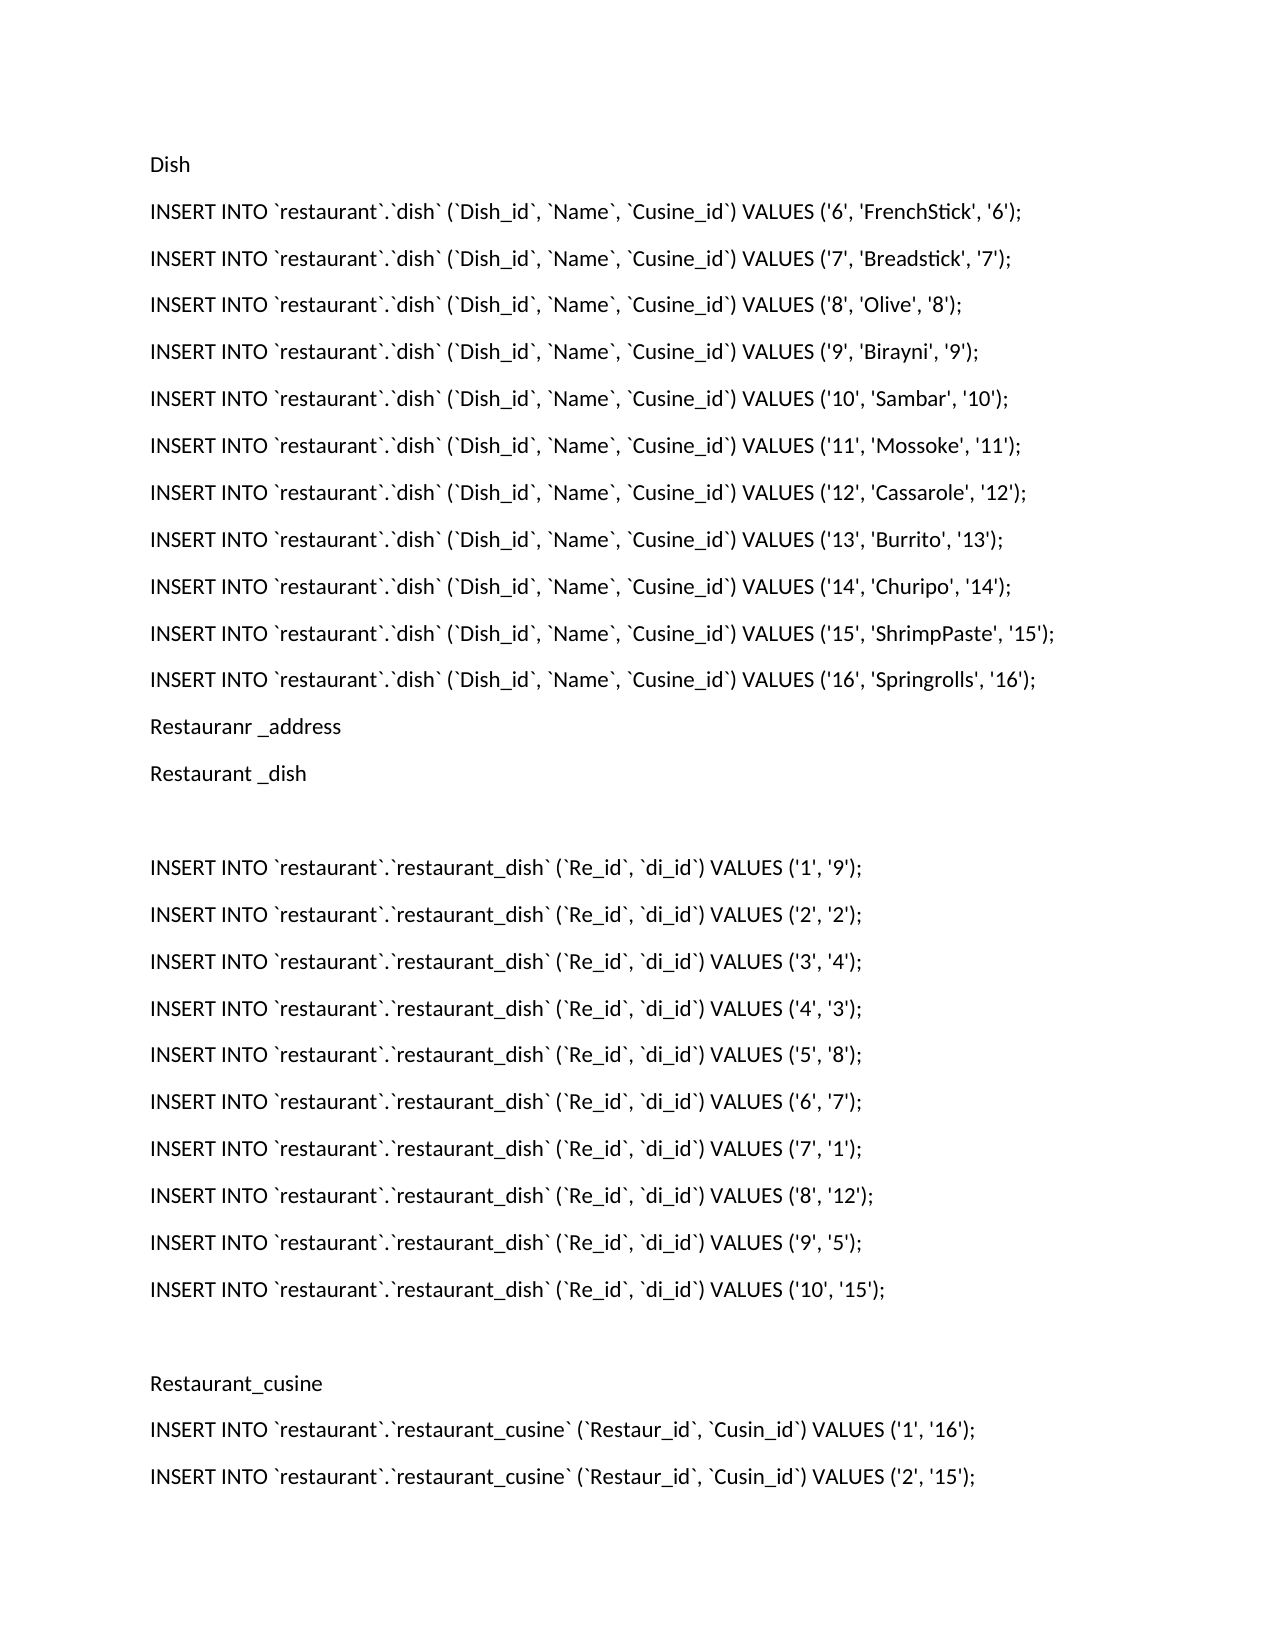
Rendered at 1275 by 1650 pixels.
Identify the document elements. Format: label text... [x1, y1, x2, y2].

text Restauranr _address [150, 712, 1125, 741]
text INSERT INTO `restaurant`.`restaurant_cusine` (`Restaur_id`, `Cusin_id`) VALUES ('2', '15'); [150, 1462, 1125, 1491]
text Restaurant _dish [150, 759, 1125, 787]
text INSERT INTO `restaurant`.`restaurant_dish` (`Re_id`, `di_id`) VALUES ('3', '4'); [150, 947, 1125, 975]
text INSERT INTO `restaurant`.`dish` (`Dish_id`, `Name`, `Cusine_id`) VALUES ('12', 'Cassarole', '12'); [150, 478, 1125, 506]
text INSERT INTO `restaurant`.`restaurant_cusine` (`Restaur_id`, `Cusin_id`) VALUES ('1', '16'); [150, 1416, 1125, 1444]
text INSERT INTO `restaurant`.`dish` (`Dish_id`, `Name`, `Cusine_id`) VALUES ('13', 'Burrito', '13'); [150, 525, 1125, 553]
text INSERT INTO `restaurant`.`dish` (`Dish_id`, `Name`, `Cusine_id`) VALUES ('7', 'Breadstick', '7'); [150, 244, 1125, 272]
text INSERT INTO `restaurant`.`dish` (`Dish_id`, `Name`, `Cusine_id`) VALUES ('6', 'FrenchStick', '6'); [150, 197, 1125, 225]
text INSERT INTO `restaurant`.`restaurant_dish` (`Re_id`, `di_id`) VALUES ('9', '5'); [150, 1228, 1125, 1256]
text INSERT INTO `restaurant`.`dish` (`Dish_id`, `Name`, `Cusine_id`) VALUES ('11', 'Mossoke', '11'); [150, 431, 1125, 459]
text INSERT INTO `restaurant`.`dish` (`Dish_id`, `Name`, `Cusine_id`) VALUES ('8', 'Olive', '8'); [150, 291, 1125, 319]
text INSERT INTO `restaurant`.`dish` (`Dish_id`, `Name`, `Cusine_id`) VALUES ('15', 'ShrimpPaste', '15'); [150, 619, 1125, 647]
text INSERT INTO `restaurant`.`dish` (`Dish_id`, `Name`, `Cusine_id`) VALUES ('10', 'Sambar', '10'); [150, 384, 1125, 412]
text INSERT INTO `restaurant`.`dish` (`Dish_id`, `Name`, `Cusine_id`) VALUES ('9', 'Birayni', '9'); [150, 337, 1125, 366]
text INSERT INTO `restaurant`.`restaurant_dish` (`Re_id`, `di_id`) VALUES ('10', '15'); [150, 1275, 1125, 1303]
text INSERT INTO `restaurant`.`dish` (`Dish_id`, `Name`, `Cusine_id`) VALUES ('16', 'Springrolls', '16'); [150, 666, 1125, 694]
text INSERT INTO `restaurant`.`restaurant_dish` (`Re_id`, `di_id`) VALUES ('4', '3'); [150, 994, 1125, 1022]
text Dish [150, 150, 1125, 178]
text INSERT INTO `restaurant`.`restaurant_dish` (`Re_id`, `di_id`) VALUES ('1', '9'); [150, 853, 1125, 881]
text INSERT INTO `restaurant`.`restaurant_dish` (`Re_id`, `di_id`) VALUES ('8', '12'); [150, 1181, 1125, 1209]
text Restaurant_cusine [150, 1369, 1125, 1397]
text INSERT INTO `restaurant`.`restaurant_dish` (`Re_id`, `di_id`) VALUES ('2', '2'); [150, 900, 1125, 928]
text INSERT INTO `restaurant`.`dish` (`Dish_id`, `Name`, `Cusine_id`) VALUES ('14', 'Churipo', '14'); [150, 572, 1125, 600]
text INSERT INTO `restaurant`.`restaurant_dish` (`Re_id`, `di_id`) VALUES ('7', '1'); [150, 1134, 1125, 1162]
text INSERT INTO `restaurant`.`restaurant_dish` (`Re_id`, `di_id`) VALUES ('6', '7'); [150, 1087, 1125, 1116]
text INSERT INTO `restaurant`.`restaurant_dish` (`Re_id`, `di_id`) VALUES ('5', '8'); [150, 1041, 1125, 1069]
